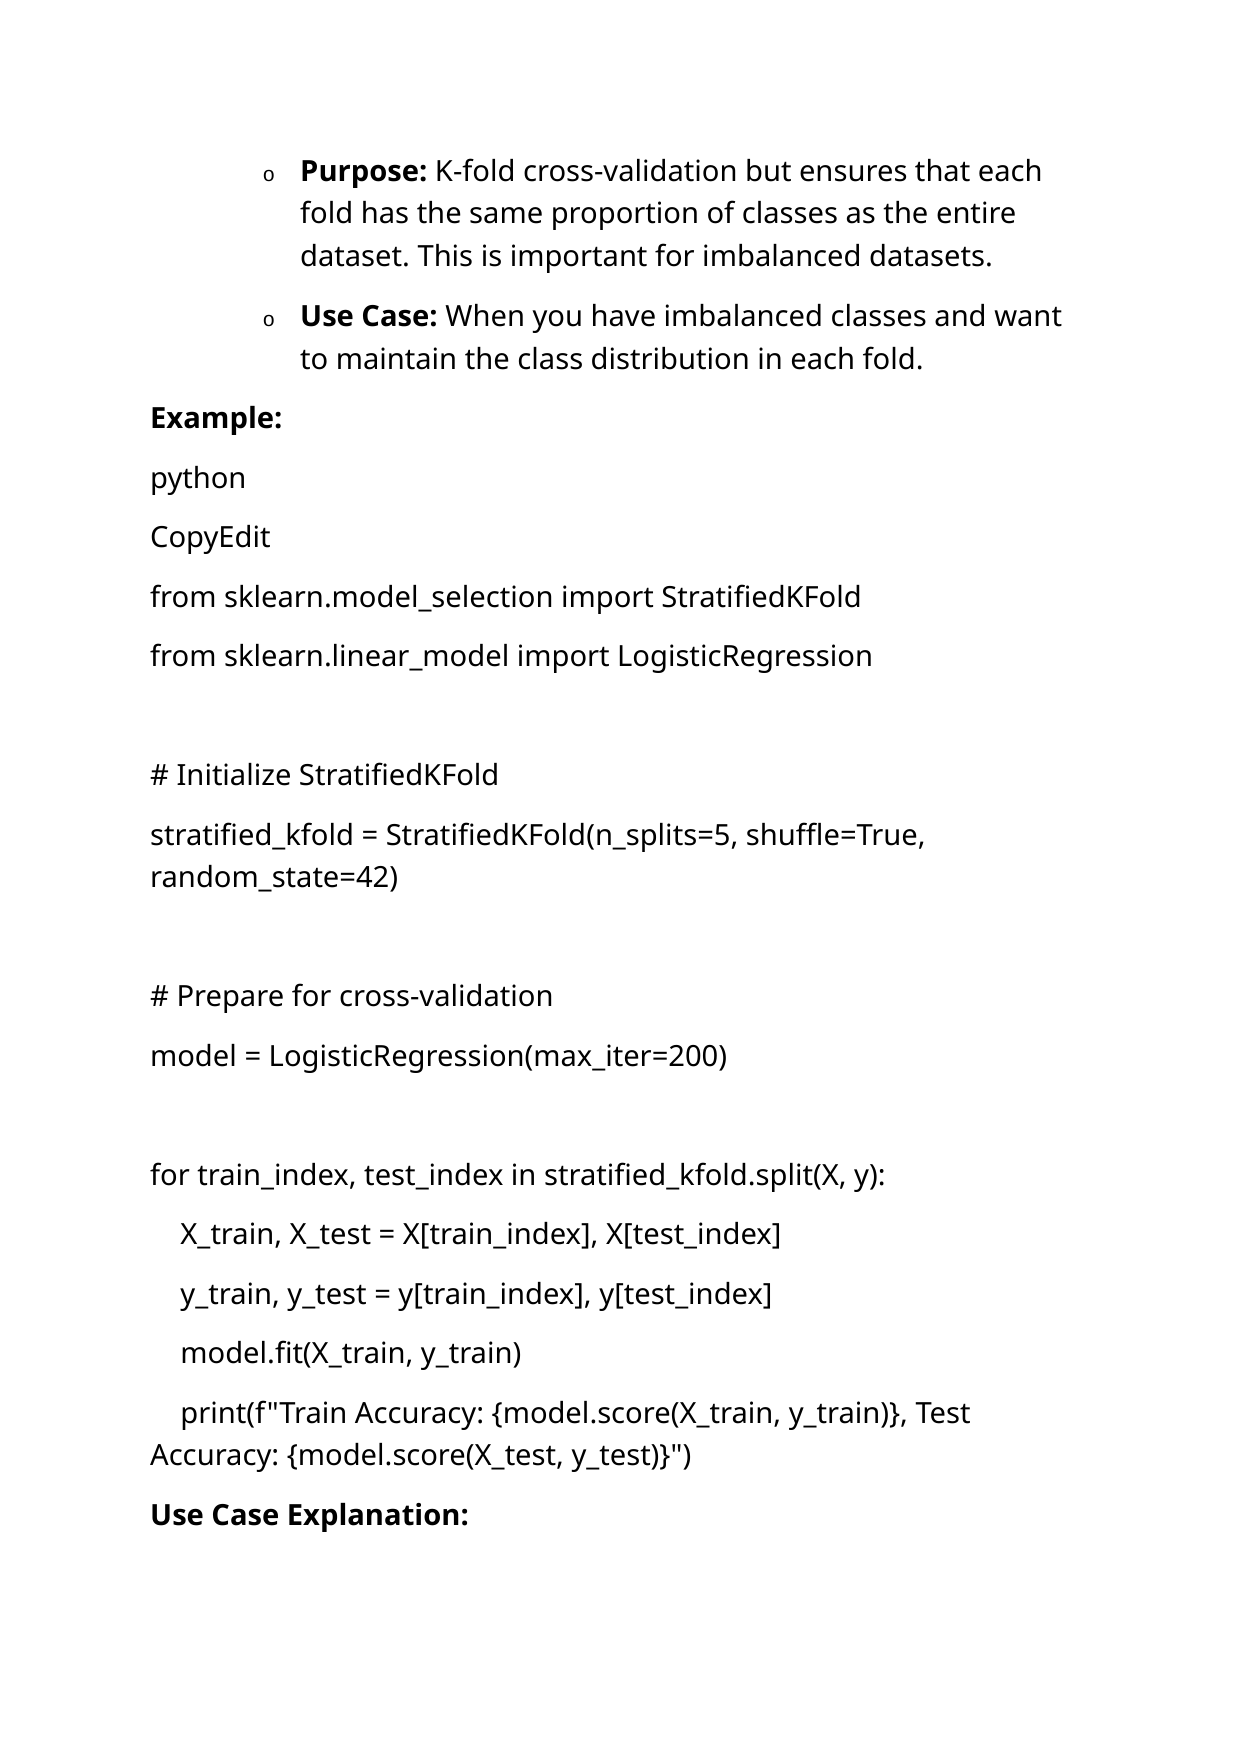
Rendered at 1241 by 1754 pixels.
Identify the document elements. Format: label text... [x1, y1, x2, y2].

list Purpose: K-fold cross-validation but ensures that each fold has the same proportion of classes as the entire dataset. This is important for imbalanced datasets. [262, 150, 1090, 275]
text model = LogisticRegression(max_iter=200) [150, 1035, 1090, 1075]
list Use Case: When you have imbalanced classes and want to maintain the class distribution in each fold. [262, 295, 1090, 378]
text # Initialize StratifiedKFold [150, 754, 1090, 794]
text from sklearn.linear_model import LogisticRegression [150, 635, 1090, 675]
text print(f"Train Accuracy: {model.score(X_train, y_train)}, Test Accuracy: {model.score(X_test, y_test)}") [150, 1392, 1090, 1474]
text y_train, y_test = y[train_index], y[test_index] [150, 1273, 1090, 1313]
text model.fit(X_train, y_train) [150, 1332, 1090, 1372]
text Example: [150, 397, 1090, 437]
text python [150, 457, 1090, 497]
text Use Case Explanation: [150, 1494, 1090, 1534]
text from sklearn.model_selection import StratifiedKFold [150, 576, 1090, 616]
text # Prepare for cross-validation [150, 976, 1090, 1015]
text stratified_kfold = StratifiedKFold(n_splits=5, shuffle=True, random_state=42) [150, 814, 1090, 896]
text for train_index, test_index in stratified_kfold.split(X, y): [150, 1154, 1090, 1194]
text X_train, X_test = X[train_index], X[test_index] [150, 1213, 1090, 1253]
text CopyEdit [150, 516, 1090, 556]
